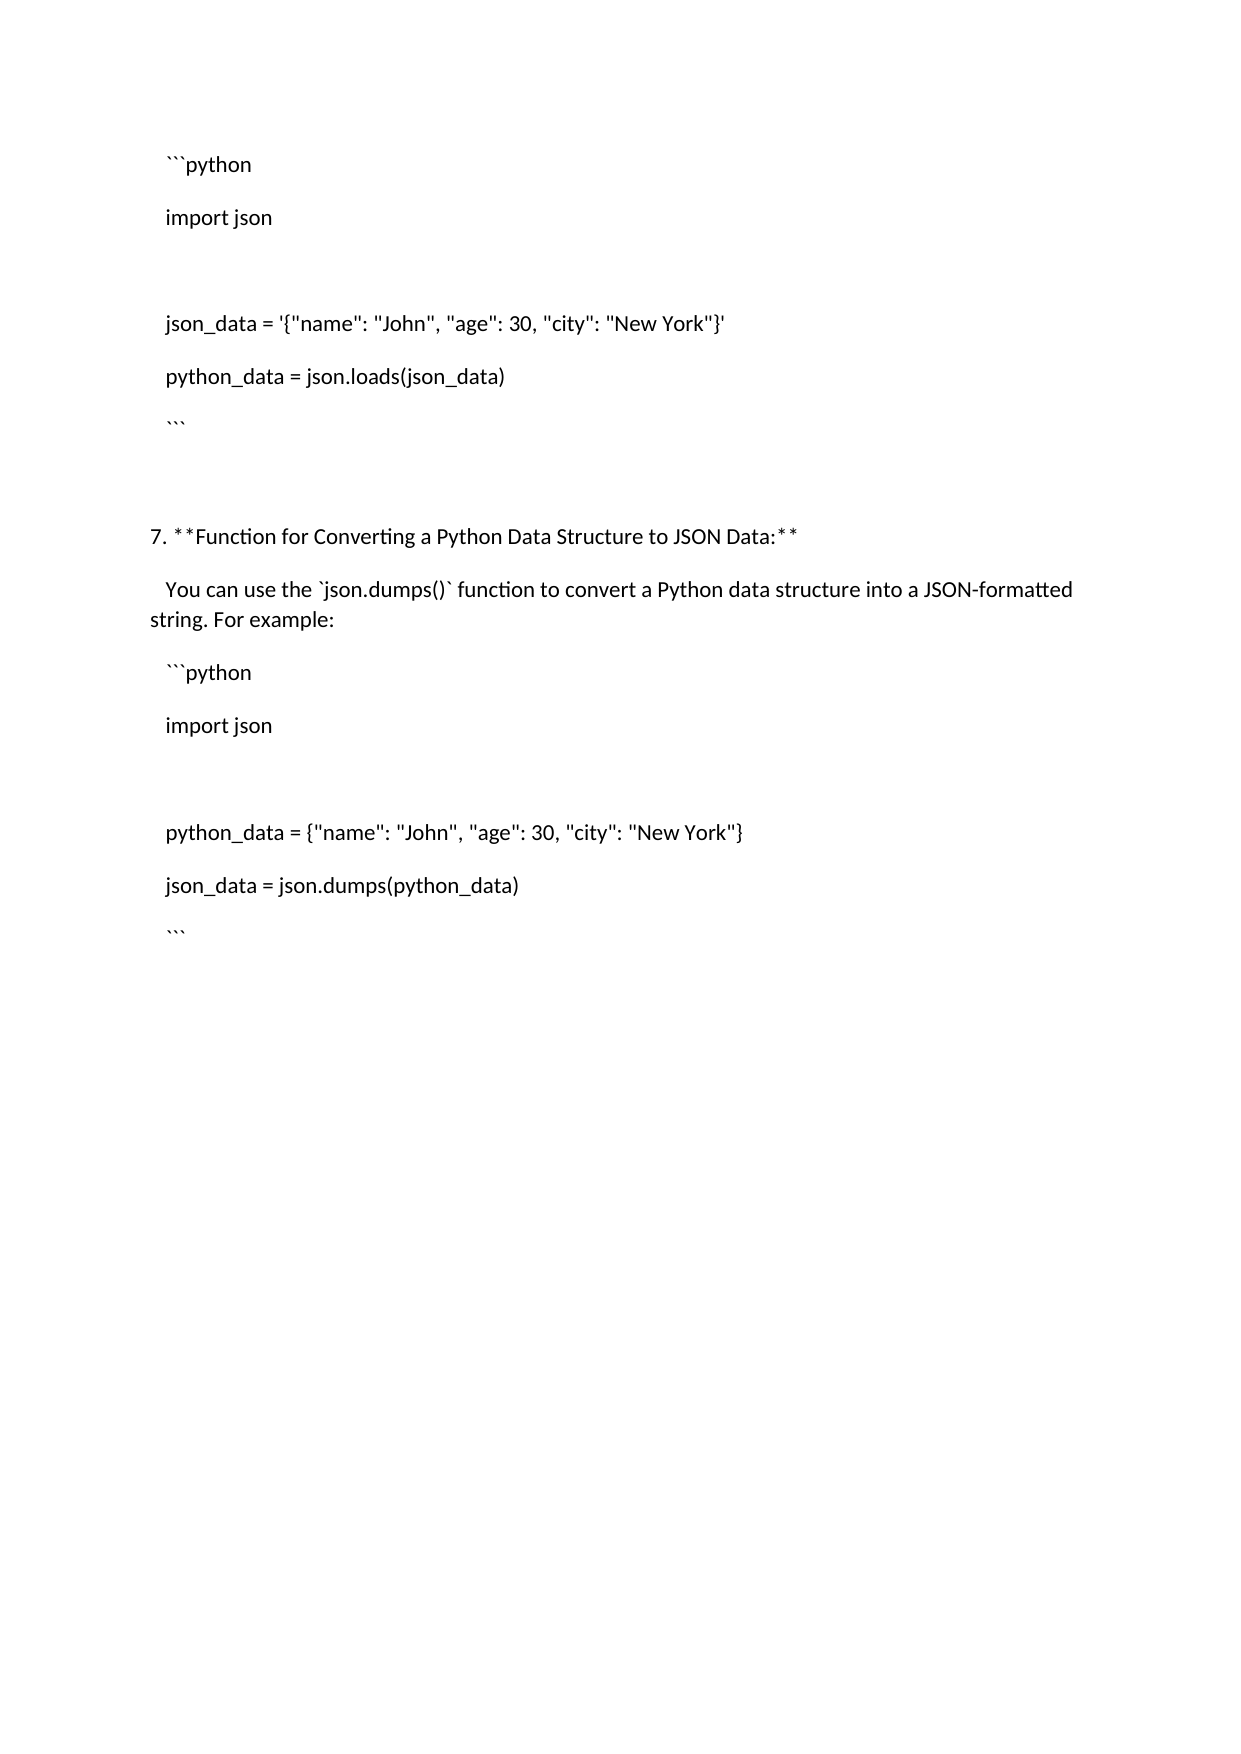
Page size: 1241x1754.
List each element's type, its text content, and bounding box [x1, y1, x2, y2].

text json_data = json.dumps(python_data) [150, 871, 1090, 899]
text ```python [150, 658, 1090, 686]
text You can use the `json.dumps()` function to convert a Python data structure into a JSON-formatted string. For example: [150, 575, 1090, 633]
text 7. **Function for Converting a Python Data Structure to JSON Data:** [150, 522, 1090, 550]
text ``` [150, 924, 1090, 952]
text import json [150, 203, 1090, 231]
text json_data = '{"name": "John", "age": 30, "city": "New York"}' [150, 309, 1090, 337]
text ``` [150, 416, 1090, 444]
text python_data = {"name": "John", "age": 30, "city": "New York"} [150, 818, 1090, 846]
text python_data = json.loads(json_data) [150, 362, 1090, 391]
text import json [150, 711, 1090, 739]
text ```python [150, 150, 1090, 178]
